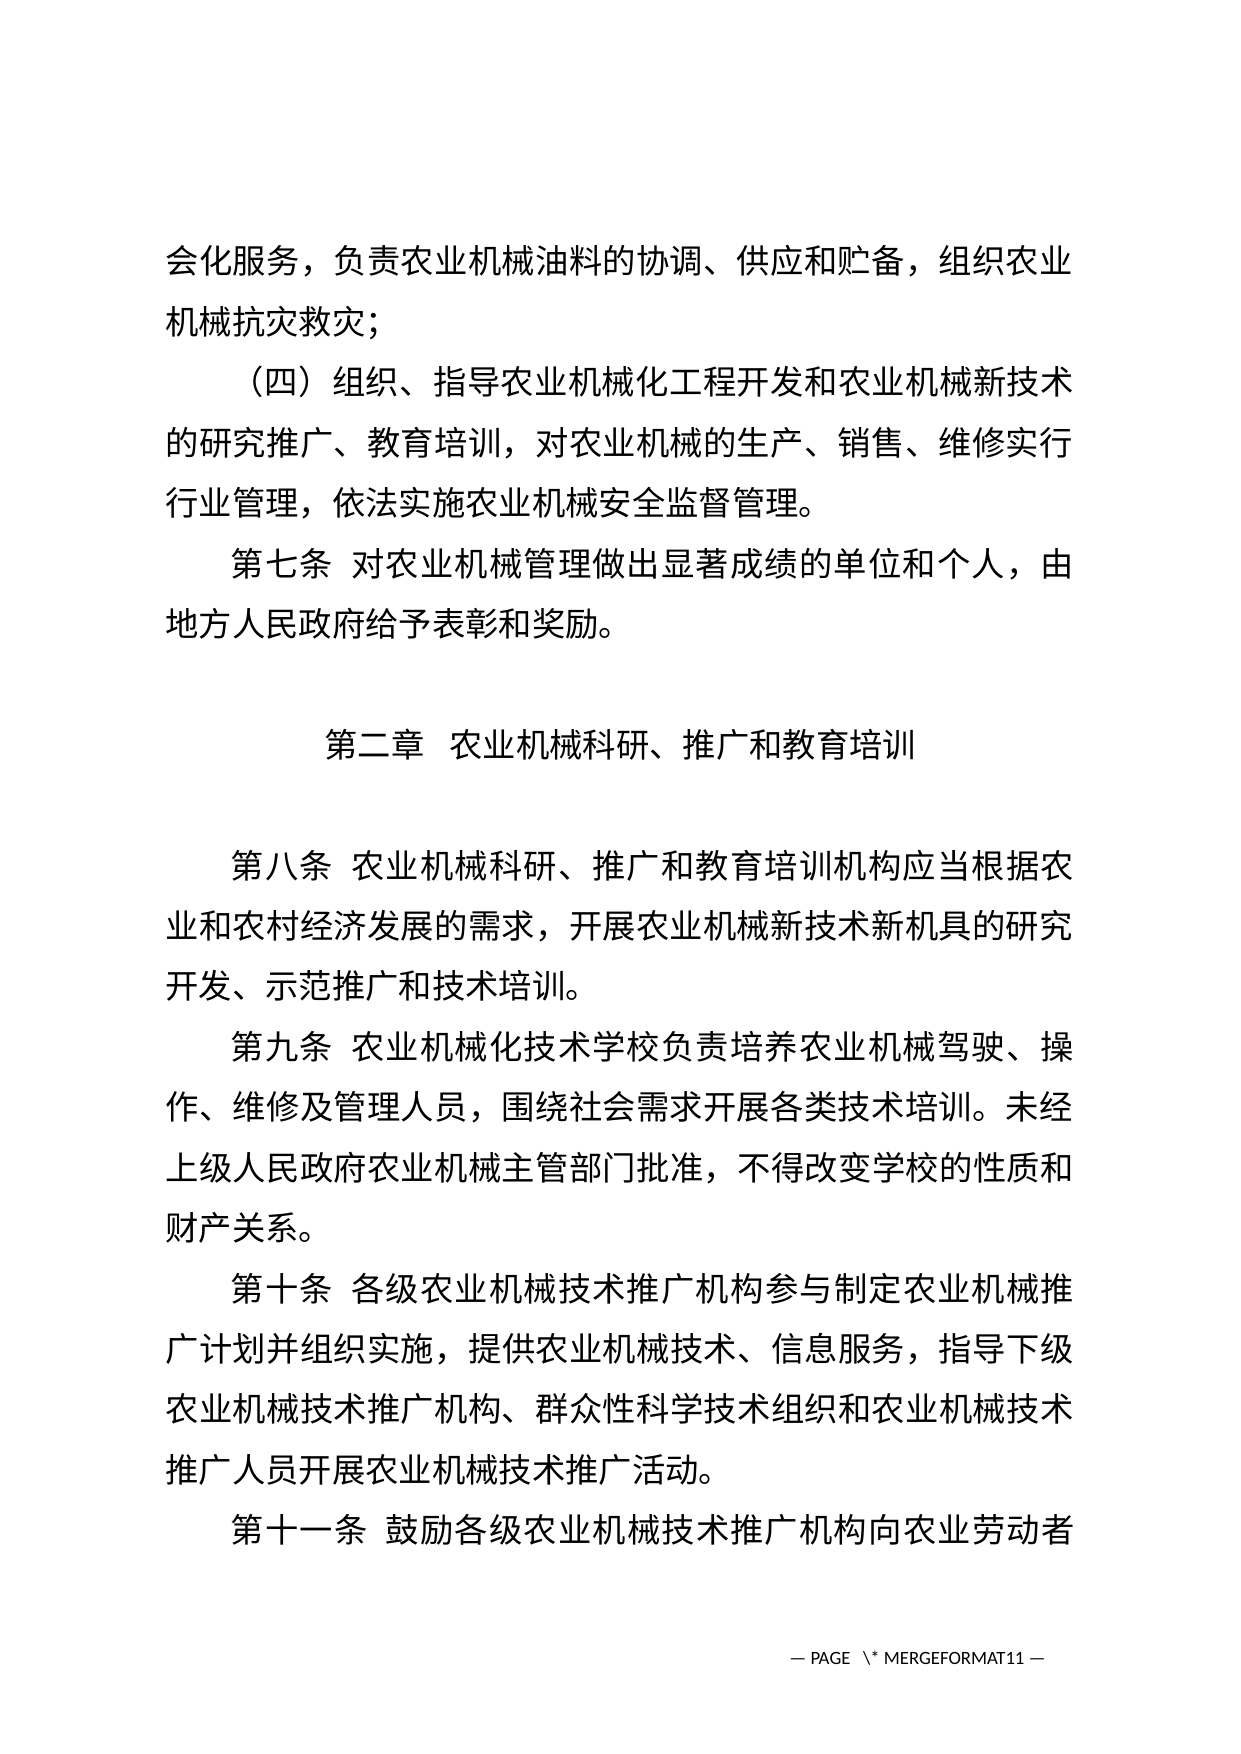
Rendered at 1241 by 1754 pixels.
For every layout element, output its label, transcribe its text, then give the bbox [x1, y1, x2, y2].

list 农业机械科研、推广和教育培训 [165, 709, 1075, 769]
text 第九条 农业机械化技术学校负责培养农业机械驾驶、操作、维修及管理人员，围绕社会需求开展各类技术培训。未经上级人民政府农业机械主管部门批准，不得改变学校的性质和财产关系。 [165, 1011, 1075, 1253]
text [165, 226, 1075, 346]
text 第七条 对农业机械管理做出显著成绩的单位和个人，由地方人民政府给予表彰和奖励。 [165, 528, 1075, 648]
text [165, 1494, 1075, 1555]
text （四）组织、指导农业机械化工程开发和农业机械新技术的研究推广、教育培训，对农业机械的生产、销售、维修实行行业管理，依法实施农业机械安全监督管理。 [165, 346, 1075, 528]
text 第八条 农业机械科研、推广和教育培训机构应当根据农业和农村经济发展的需求，开展农业机械新技术新机具的研究开发、示范推广和技术培训。 [165, 830, 1075, 1011]
text 第十条 各级农业机械技术推广机构参与制定农业机械推广计划并组织实施，提供农业机械技术、信息服务，指导下级农业机械技术推广机构、群众性科学技术组织和农业机械技术推广人员开展农业机械技术推广活动。 [165, 1253, 1075, 1494]
